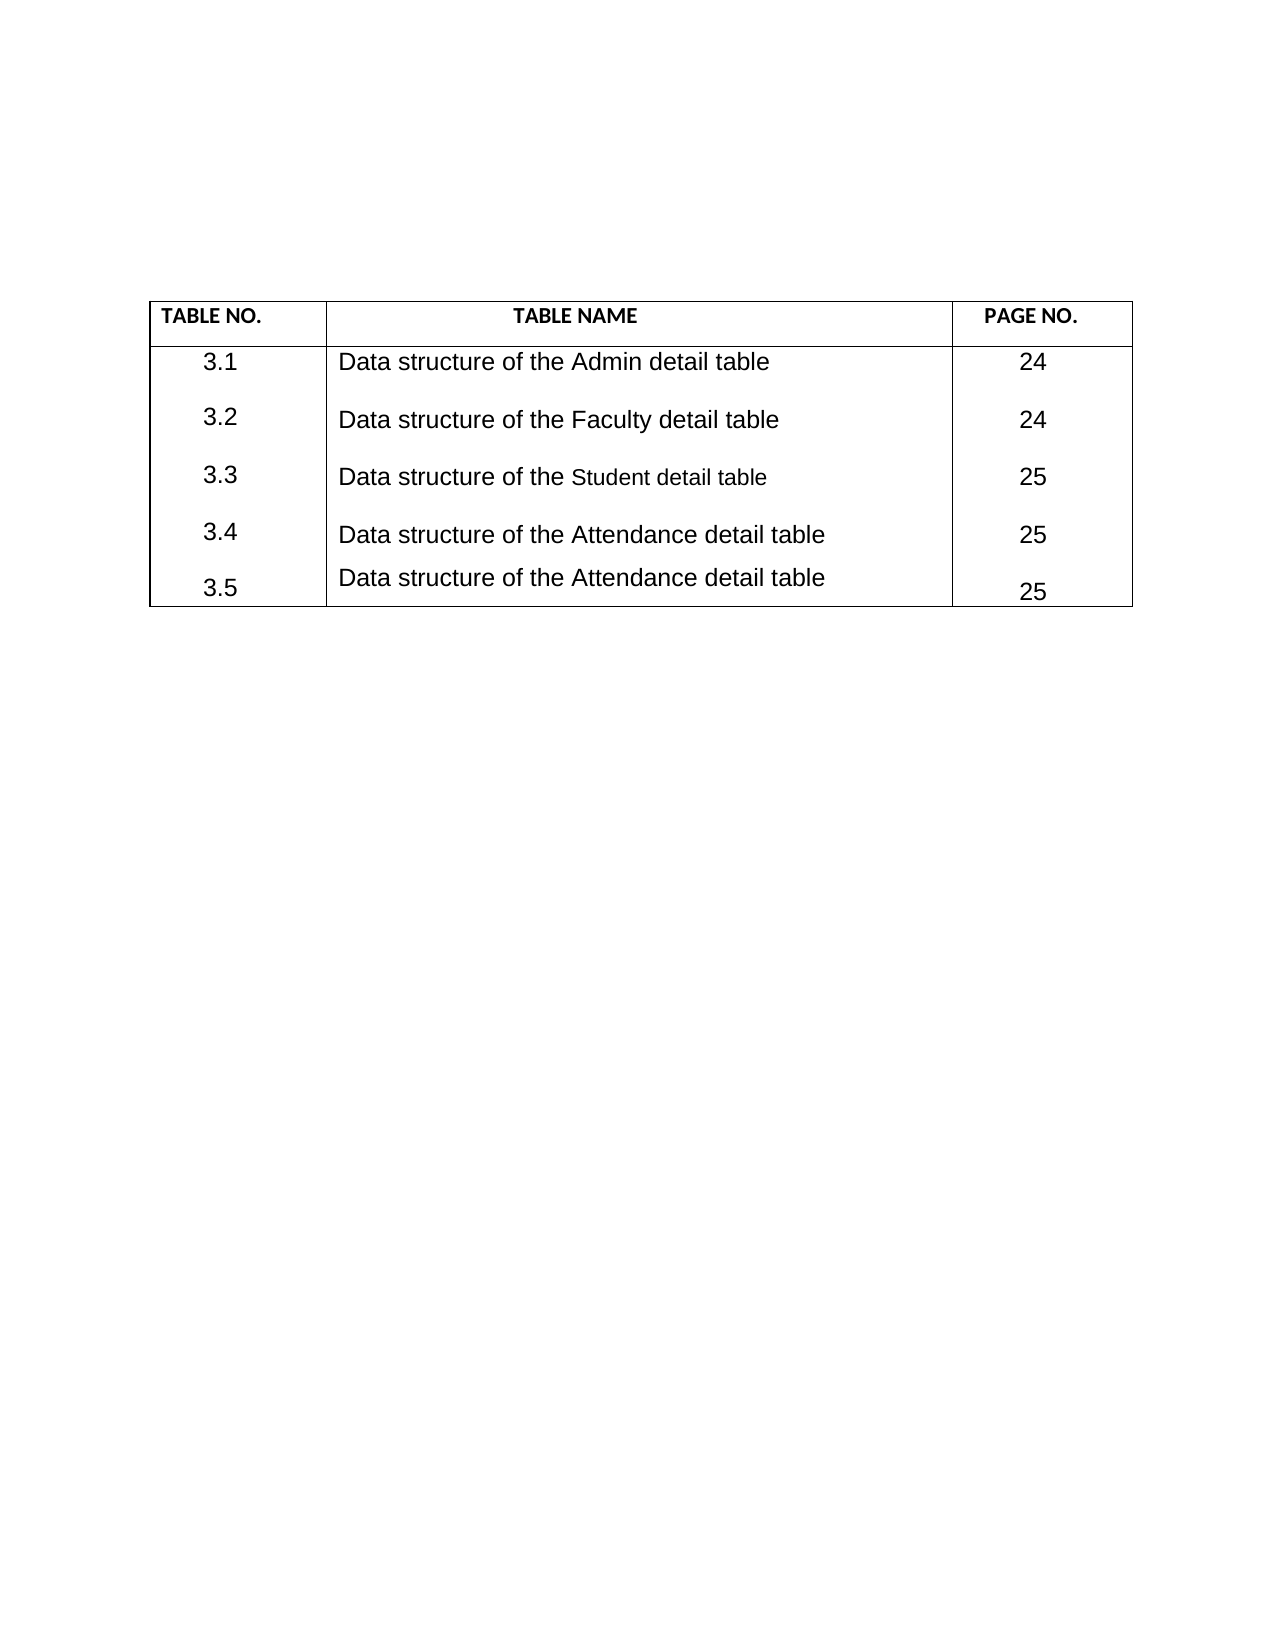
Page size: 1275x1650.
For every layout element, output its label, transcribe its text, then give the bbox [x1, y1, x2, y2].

table_header PAGE NO. [953, 302, 1132, 346]
table_header TABLE NO. [151, 302, 326, 346]
table_cell 3.1 3.2 3.3 3.4 3.5 [151, 347, 326, 606]
table_header TABLE NAME [327, 302, 952, 346]
table_cell 24 24 25 25 25 [953, 347, 1132, 606]
table_cell Data structure of the Admin detail table Data structure of the Faculty detail table Data structure of the Student detail table Data structure of the Attendance detail table Data structure of the Attendance detail table [327, 347, 952, 606]
